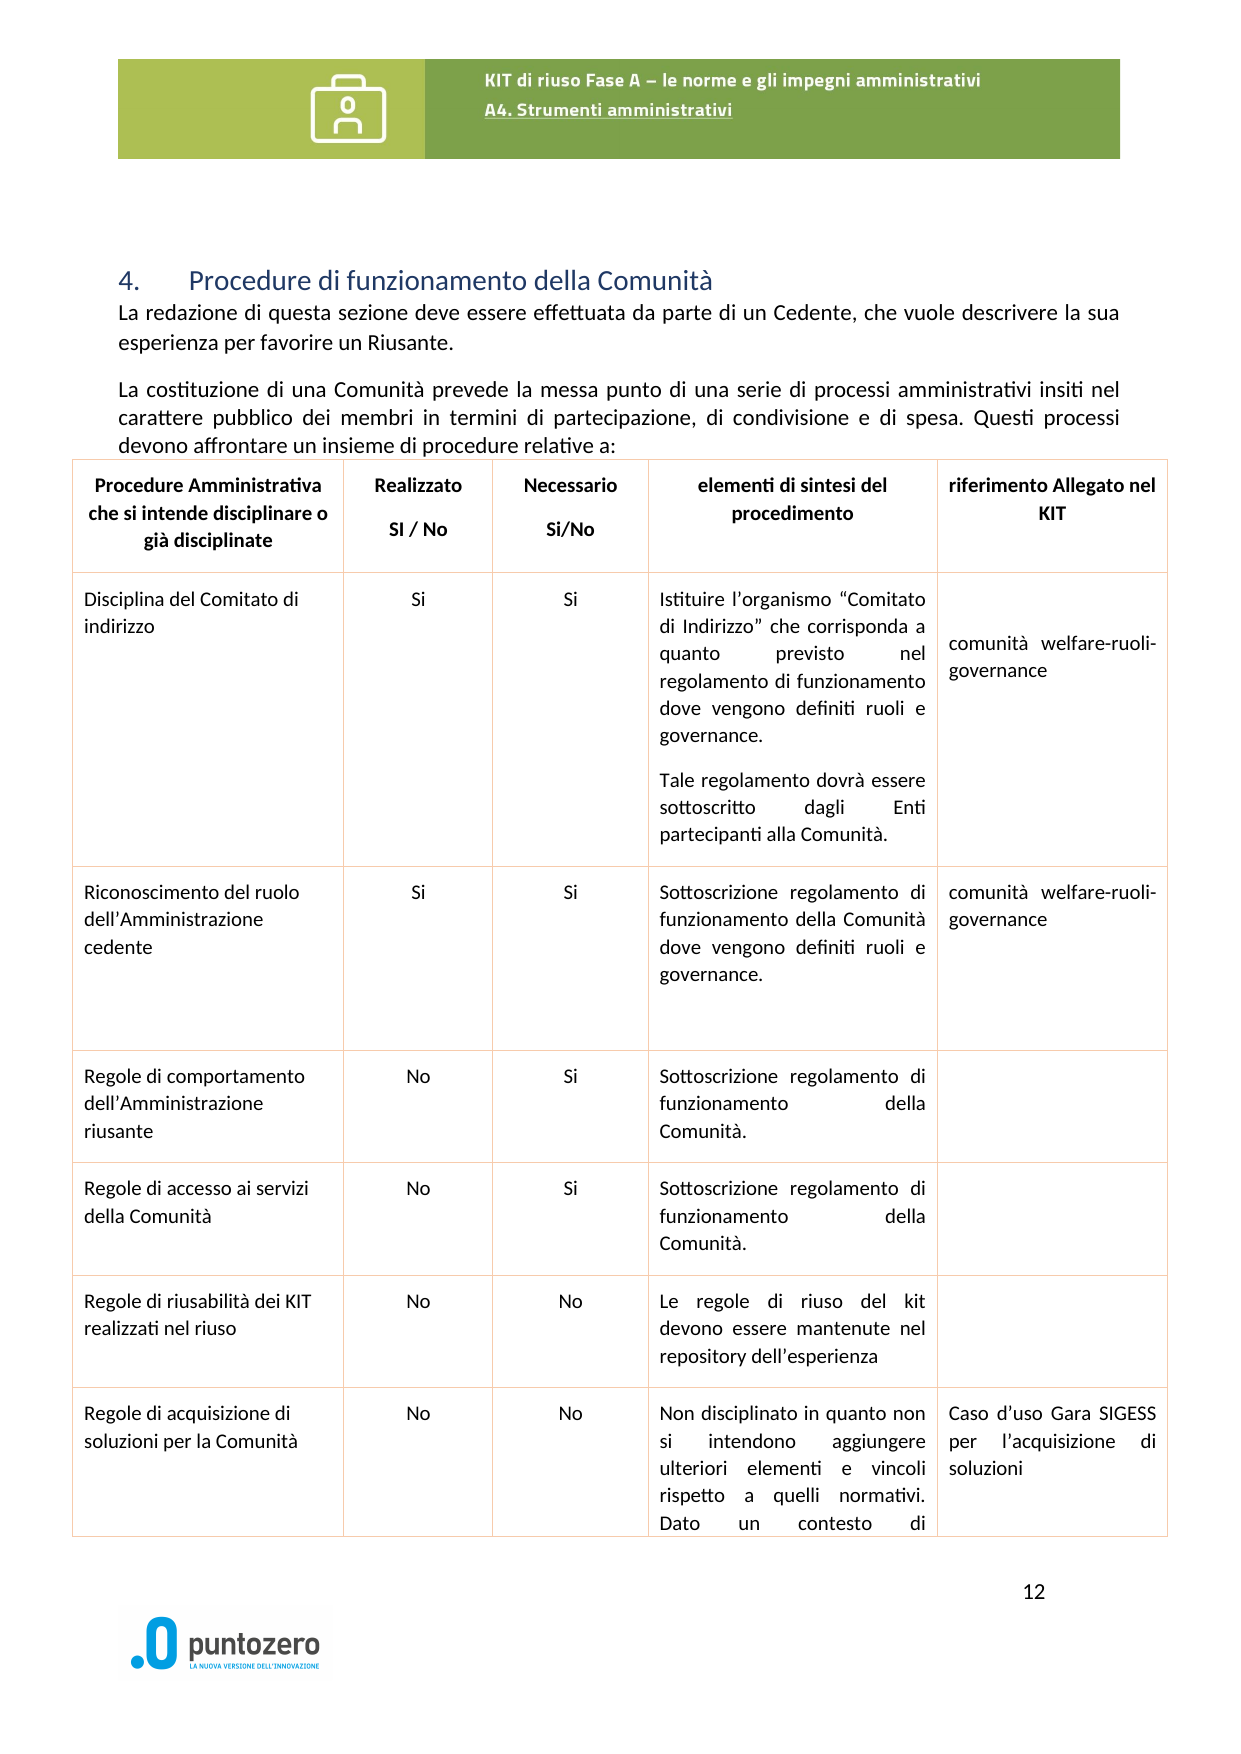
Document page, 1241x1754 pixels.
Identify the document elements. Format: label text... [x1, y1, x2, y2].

table_cell Riconoscimento del ruolo dell’Amministrazione cedente [73, 867, 343, 1049]
table_cell No [344, 1388, 492, 1536]
table_cell Regole di comportamento dell’Amministrazione riusante [73, 1051, 343, 1162]
table_cell comunità welfare-ruoli-governance [938, 867, 1167, 1049]
table_cell Regole di acquisizione di soluzioni per la Comunità [73, 1388, 343, 1536]
table_cell No [493, 1276, 648, 1387]
table_cell Si [344, 573, 492, 866]
table_header elementi di sintesi del procedimento [649, 460, 937, 572]
table_cell Istituire l’organismo “Comitato di Indirizzo” che corrisponda a quanto previsto nel regolamento di funzionamento dove vengono definiti ruoli e governance. Tale regolamento dovrà essere sottoscritto dagli Enti partecipanti alla Comunità. [649, 573, 937, 866]
table_cell comunità welfare-ruoli-governance [938, 573, 1167, 866]
table_cell Sottoscrizione regolamento di funzionamento della Comunità. [649, 1051, 937, 1162]
table_cell Le regole di riuso del kit devono essere mantenute nel repository dell’esperienza [649, 1276, 937, 1387]
table_cell Sottoscrizione regolamento di funzionamento della Comunità. [649, 1163, 937, 1274]
table_cell Si [493, 1051, 648, 1162]
table_cell [938, 1276, 1167, 1387]
table_cell Si [344, 867, 492, 1049]
table_cell Caso d’uso Gara SIGESS per l’acquisizione di soluzioni [938, 1388, 1167, 1536]
table_cell Regole di accesso ai servizi della Comunità [73, 1163, 343, 1274]
picture [118, 1605, 333, 1681]
table_cell Si [493, 867, 648, 1049]
subtitle Procedure di funzionamento della Comunità [118, 262, 1122, 298]
table_header riferimento Allegato nel KIT [938, 460, 1167, 572]
table_cell Disciplina del Comitato di indirizzo [73, 573, 343, 866]
table_cell Regole di riusabilità dei KIT realizzati nel riuso [73, 1276, 343, 1387]
table_cell [938, 1163, 1167, 1274]
table_cell No [344, 1276, 492, 1387]
table_cell Sottoscrizione regolamento di funzionamento della Comunità dove vengono definiti ruoli e governance. [649, 867, 937, 1049]
table_cell No [344, 1163, 492, 1274]
table_cell No [493, 1388, 648, 1536]
table_header Realizzato SI / No [344, 460, 492, 572]
table_cell Si [493, 1163, 648, 1274]
table_cell No [344, 1051, 492, 1162]
table_cell Si [493, 573, 648, 866]
table_header Necessario Si/No [493, 460, 648, 572]
text La redazione di questa sezione deve essere effettuata da parte di un Cedente, che vuole descrivere la sua esperienza per favorire un Riusante. [118, 298, 1122, 356]
picture [118, 59, 1121, 159]
table_cell [938, 1051, 1167, 1162]
text La costituzione di una Comunità prevede la messa punto di una serie di processi amministrativi insiti nel carattere pubblico dei membri in termini di partecipazione, di condivisione e di spesa. Questi processi devono affrontare un insieme di procedure relative a: [118, 375, 1122, 459]
table_header Procedure Amministrativa che si intende disciplinare o già disciplinate [73, 460, 343, 572]
